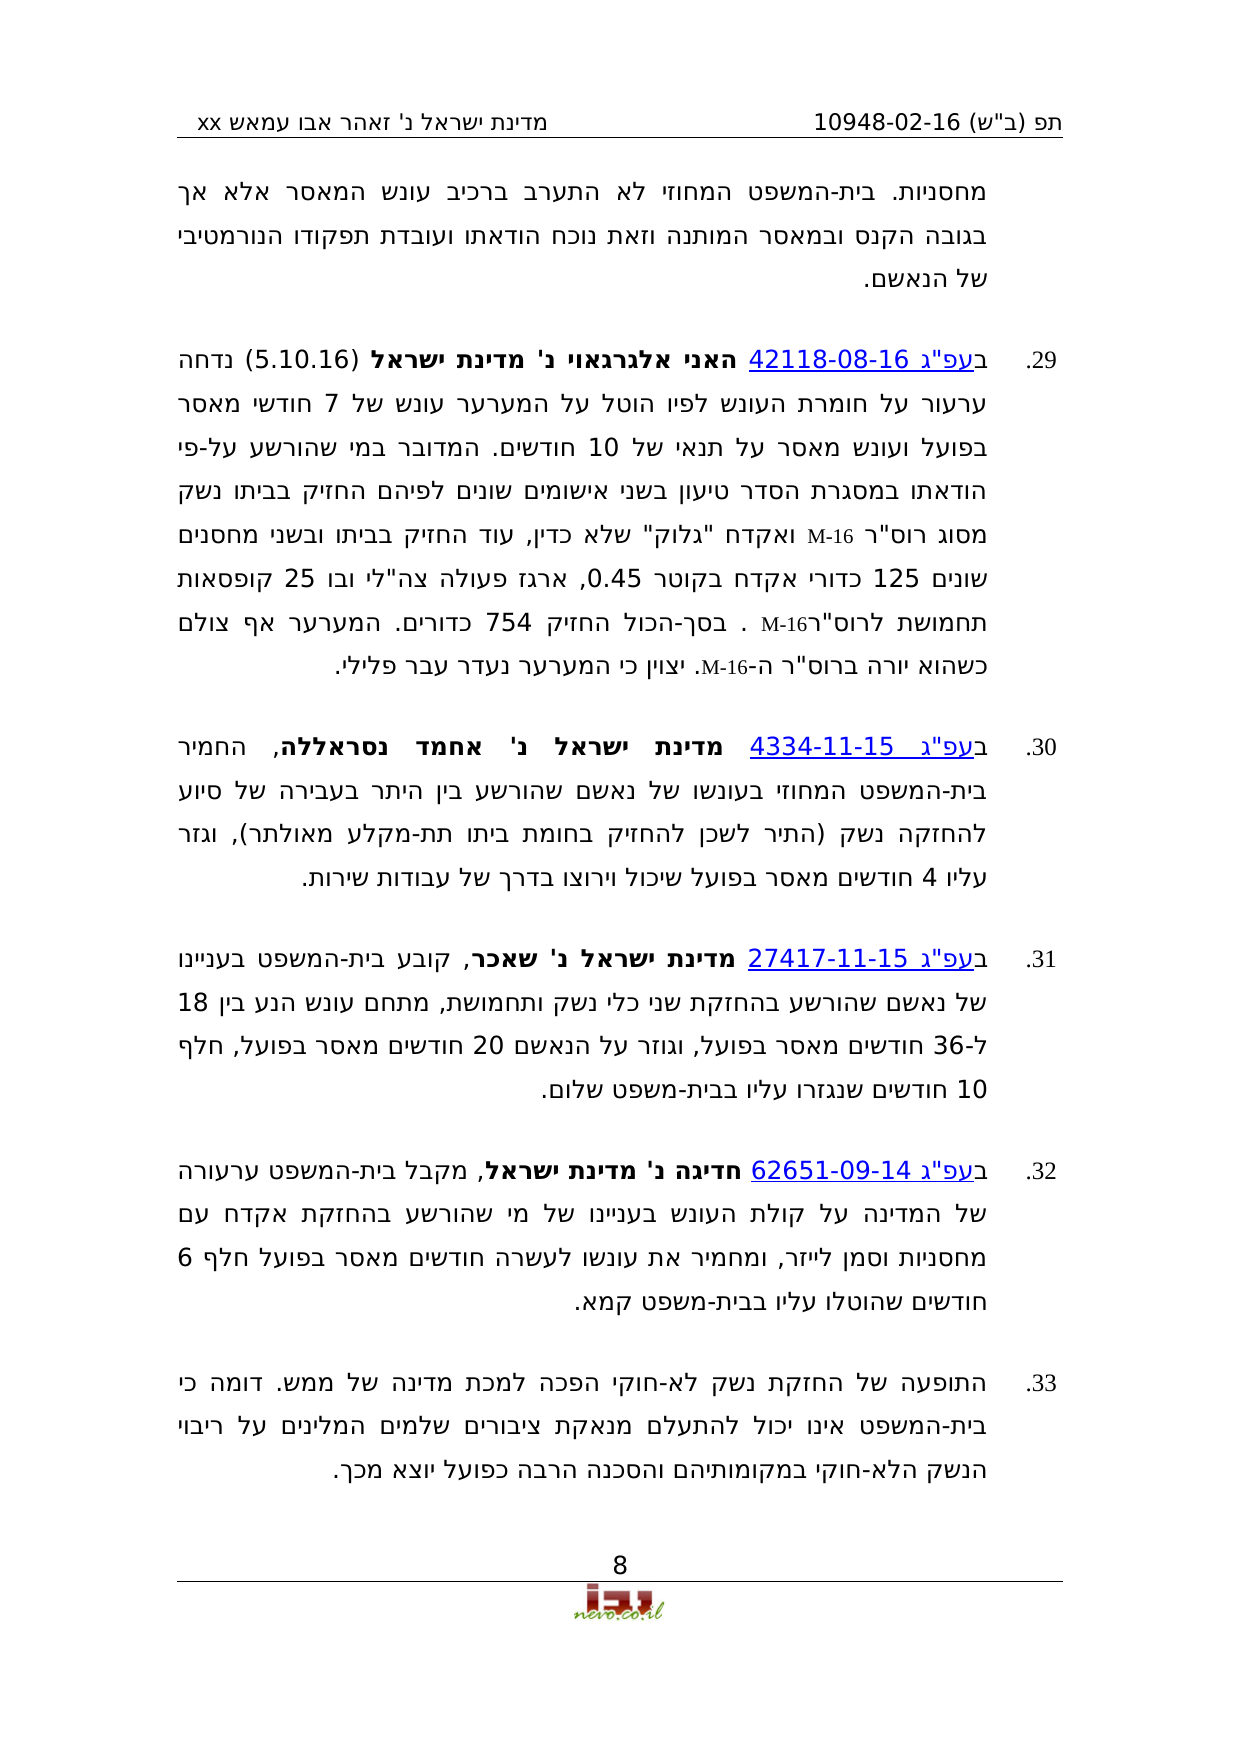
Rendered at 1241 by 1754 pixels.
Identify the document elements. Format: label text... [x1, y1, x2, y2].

list התופעה של החזקת נשק לא-חוקי הפכה למכת מדינה של ממש. דומה כי בית-המשפט אינו יכול להתעלם מנאקת ציבורים שלמים המלינים על ריבוי הנשק הלא-חוקי במקומותיהם והסכנה הרבה כפועל יוצא מכך. [177, 1368, 1026, 1484]
list בעפ"ג 42118-08-16 האני אלגרגאוי נ' מדינת ישראל (5.10.16) נדחה ערעור על חומרת העונש לפיו הוטל על המערער עונש של 7 חודשי מאסר בפועל ועונש מאסר על תנאי של 10 חודשים. המדובר במי שהורשע על-פי הודאתו במסגרת הסדר טיעון בשני אישומים שונים לפיהם החזיק בביתו נשק מסוג רוס"ר M-16 ואקדח "גלוק" שלא כדין, עוד החזיק בביתו ובשני מחסנים שונים 125 כדורי אקדח בקוטר 0.45, ארגז פעולה צה"לי ובו 25 קופסאות תחמושת לרוס"רM-16 . בסך-הכול החזיק 754 כדורים. המערער אף צולם כשהוא יורה ברוס"ר ה-M-16. יצוין כי המערער נעדר עבר פלילי. [177, 345, 1026, 681]
list בעפ"ג 62651-09-14 חדיגה נ' מדינת ישראל, מקבל בית-המשפט ערעורה של המדינה על קולת העונש בעניינו של מי שהורשע בהחזקת אקדח עם מחסניות וסמן לייזר, ומחמיר את עונשו לעשרה חודשים מאסר בפועל חלף 6 חודשים שהוטלו עליו בבית-משפט קמא. [177, 1156, 1026, 1316]
list בעפ"ג 4334-11-15 מדינת ישראל נ' אחמד נסראללה, החמיר בית-המשפט המחוזי בעונשו של נאשם שהורשע בין היתר בעבירה של סיוע להחזקה נשק (התיר לשכן להחזיק בחומת ביתו תת-מקלע מאולתר), וגזר עליו 4 חודשים מאסר בפועל שיכול וירוצו בדרך של עבודות שירות. [177, 732, 1026, 893]
list בעפ"ג 27417-11-15 מדינת ישראל נ' שאכר, קובע בית-המשפט בעניינו של נאשם שהורשע בהחזקת שני כלי נשק ותחמושת, מתחם עונש הנע בין 18 ל-36 חודשים מאסר בפועל, וגוזר על הנאשם 20 חודשים מאסר בפועל, חלף 10 חודשים שנגזרו עליו בבית-משפט שלום. [177, 944, 1026, 1104]
picture [574, 1583, 666, 1621]
